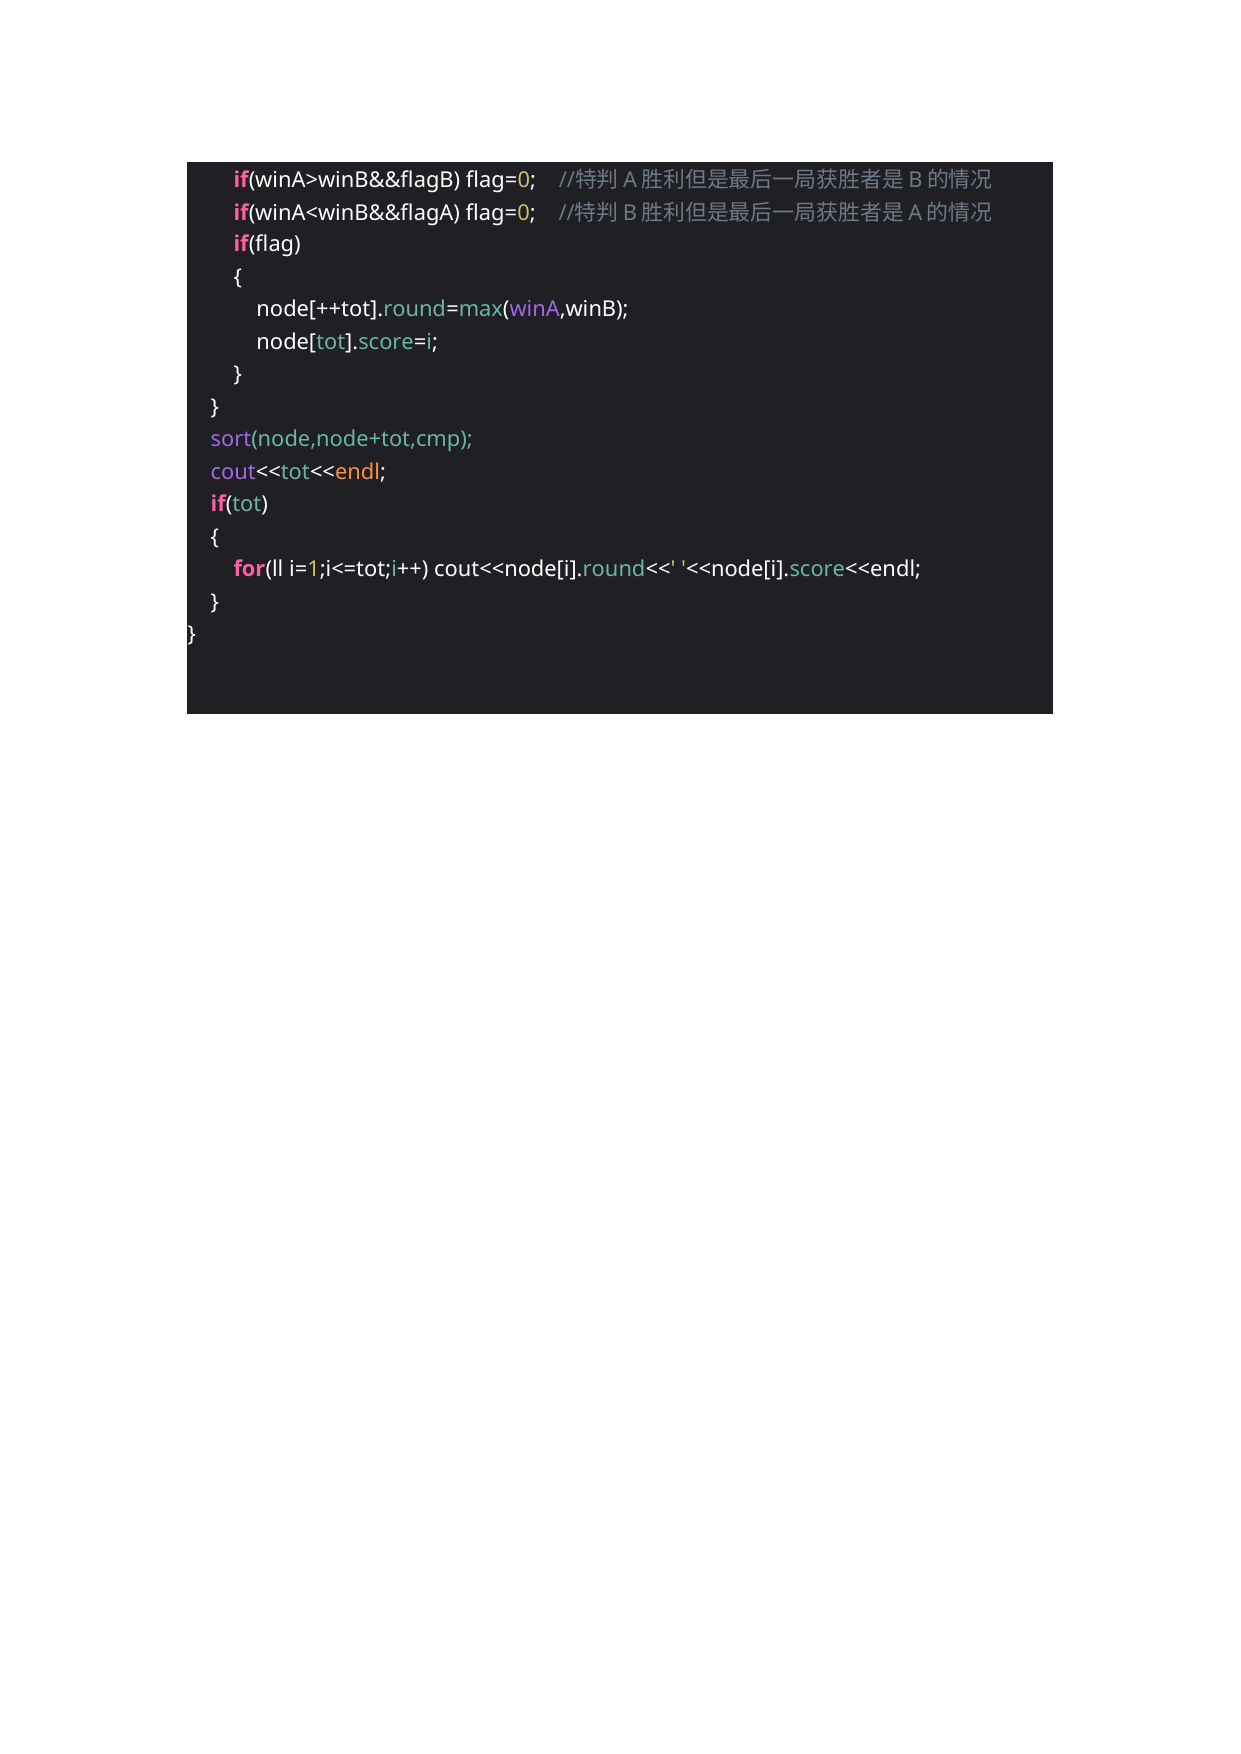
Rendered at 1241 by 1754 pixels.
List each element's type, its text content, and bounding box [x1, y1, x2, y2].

text if(winA<winB&&flagA) flag=0; //特判B胜利但是最后一局获胜者是A的情况 [187, 194, 1053, 227]
text } [187, 357, 1053, 389]
text } [187, 389, 1053, 422]
text if(flag) [187, 227, 1053, 259]
text } [187, 617, 1053, 649]
text { [187, 259, 1053, 292]
text } [187, 584, 1053, 617]
text { [187, 519, 1053, 552]
text cout<<tot<<endl; [187, 454, 1053, 487]
text if(winA>winB&&flagB) flag=0; //特判A胜利但是最后一局获胜者是B的情况 [187, 162, 1053, 194]
text sort(node,node+tot,cmp); [187, 422, 1053, 454]
text node[++tot].round=max(winA,winB); [187, 292, 1053, 324]
text if(tot) [187, 487, 1053, 519]
text node[tot].score=i; [187, 324, 1053, 357]
text for(ll i=1;i<=tot;i++) cout<<node[i].round<<' '<<node[i].score<<endl; [187, 552, 1053, 584]
